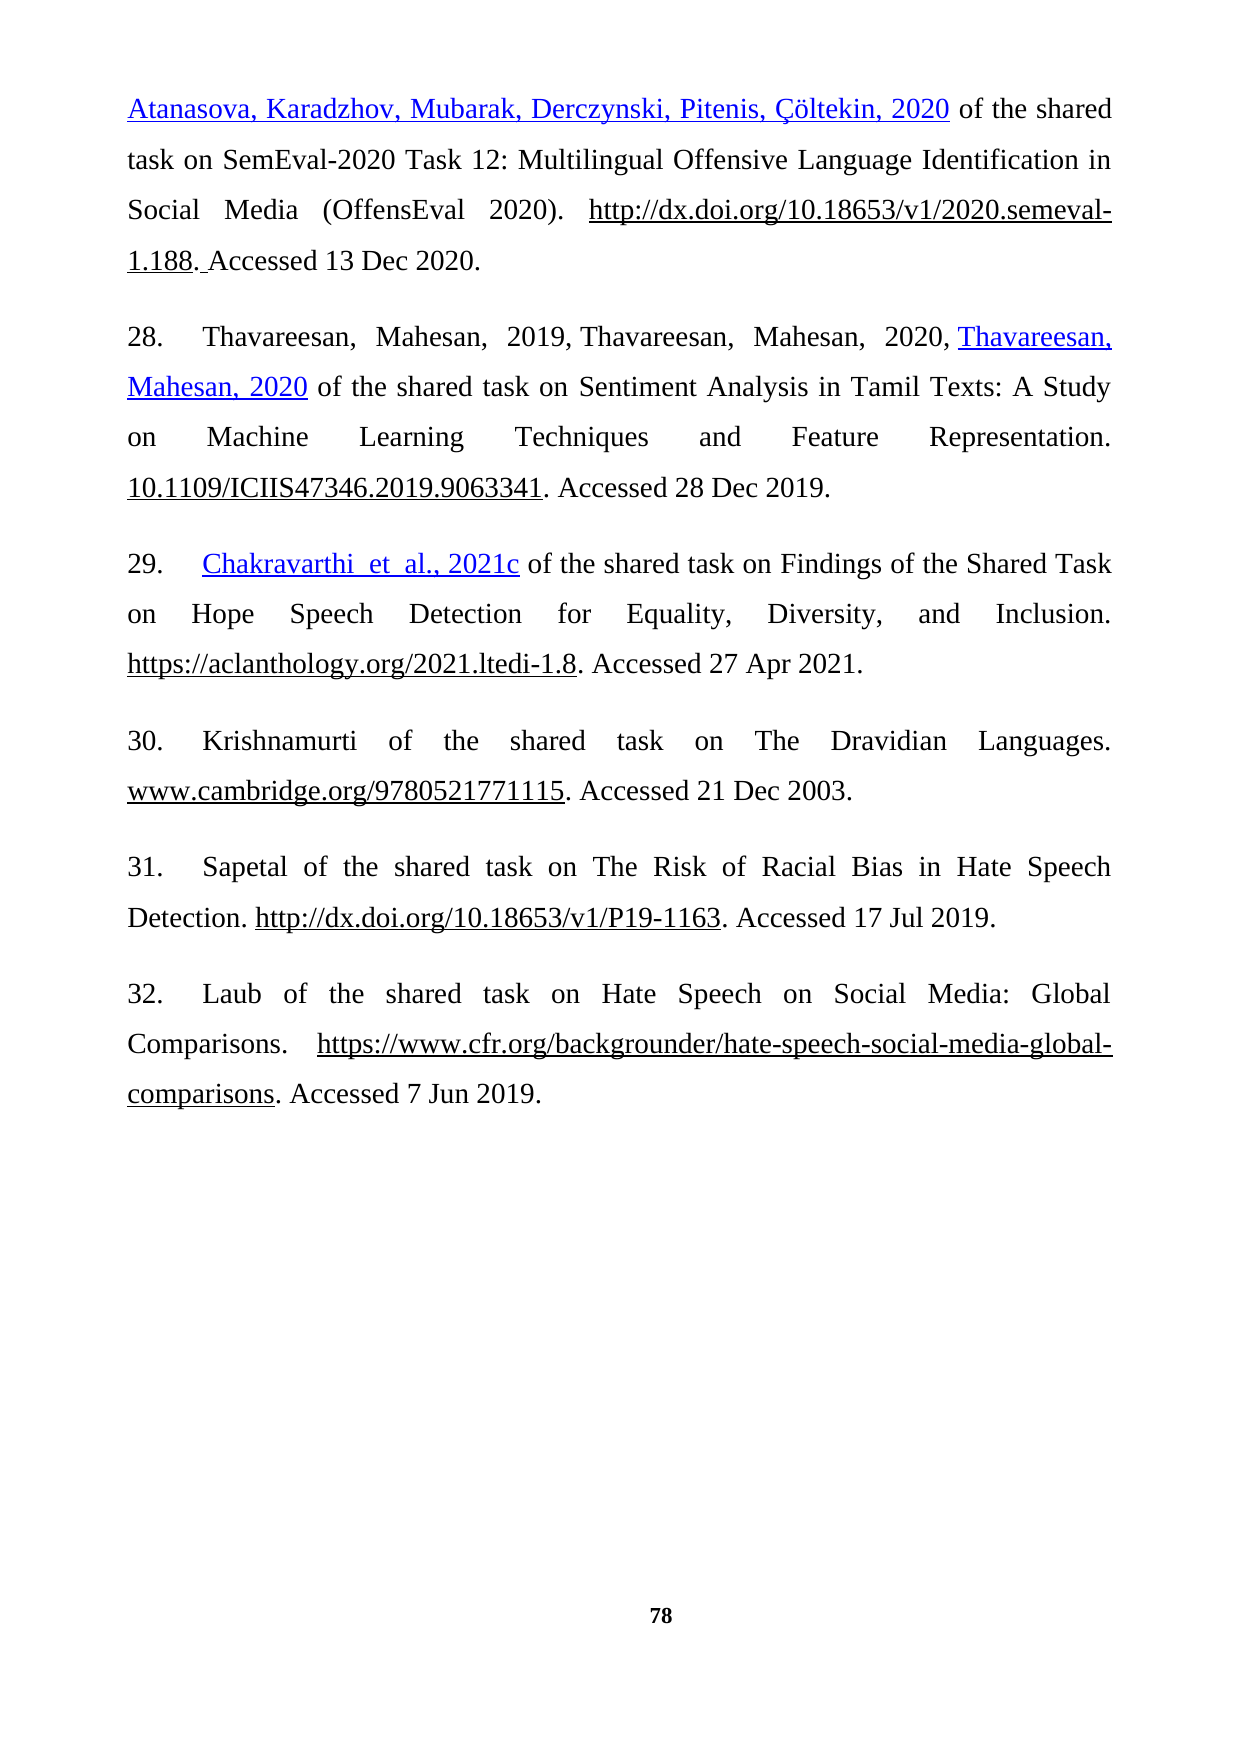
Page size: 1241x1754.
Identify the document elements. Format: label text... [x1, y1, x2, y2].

list Krishnamurti of the shared task on The Dravidian Languages. www.cambridge.org/9780521771115. Accessed 21 Dec 2003. [127, 723, 1112, 807]
list Sapetal of the shared task on The Risk of Racial Bias in Hate Speech Detection. http://dx.doi.org/10.18653/v1/P19-1163. Accessed 17 Jul 2019. [127, 849, 1112, 933]
list Laub of the shared task on Hate Speech on Social Media: Global Comparisons. https://www.cfr.org/backgrounder/hate-speech-social-media-global-comparisons. Accessed 7 Jun 2019. [127, 976, 1112, 1110]
list Chakravarthi et al., 2021c of the shared task on Findings of the Shared Task on Hope Speech Detection for Equality, Diversity, and Inclusion. https://aclanthology.org/2021.ltedi-1.8. Accessed 27 Apr 2021. [127, 546, 1112, 680]
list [127, 92, 1112, 276]
list Thavareesan, Mahesan, 2019, Thavareesan, Mahesan, 2020, Thavareesan, Mahesan, 2020 of the shared task on Sentiment Analysis in Tamil Texts: A Study on Machine Learning Techniques and Feature Representation. 10.1109/ICIIS47346.2019.9063341. Accessed 28 Dec 2019. [127, 319, 1112, 503]
